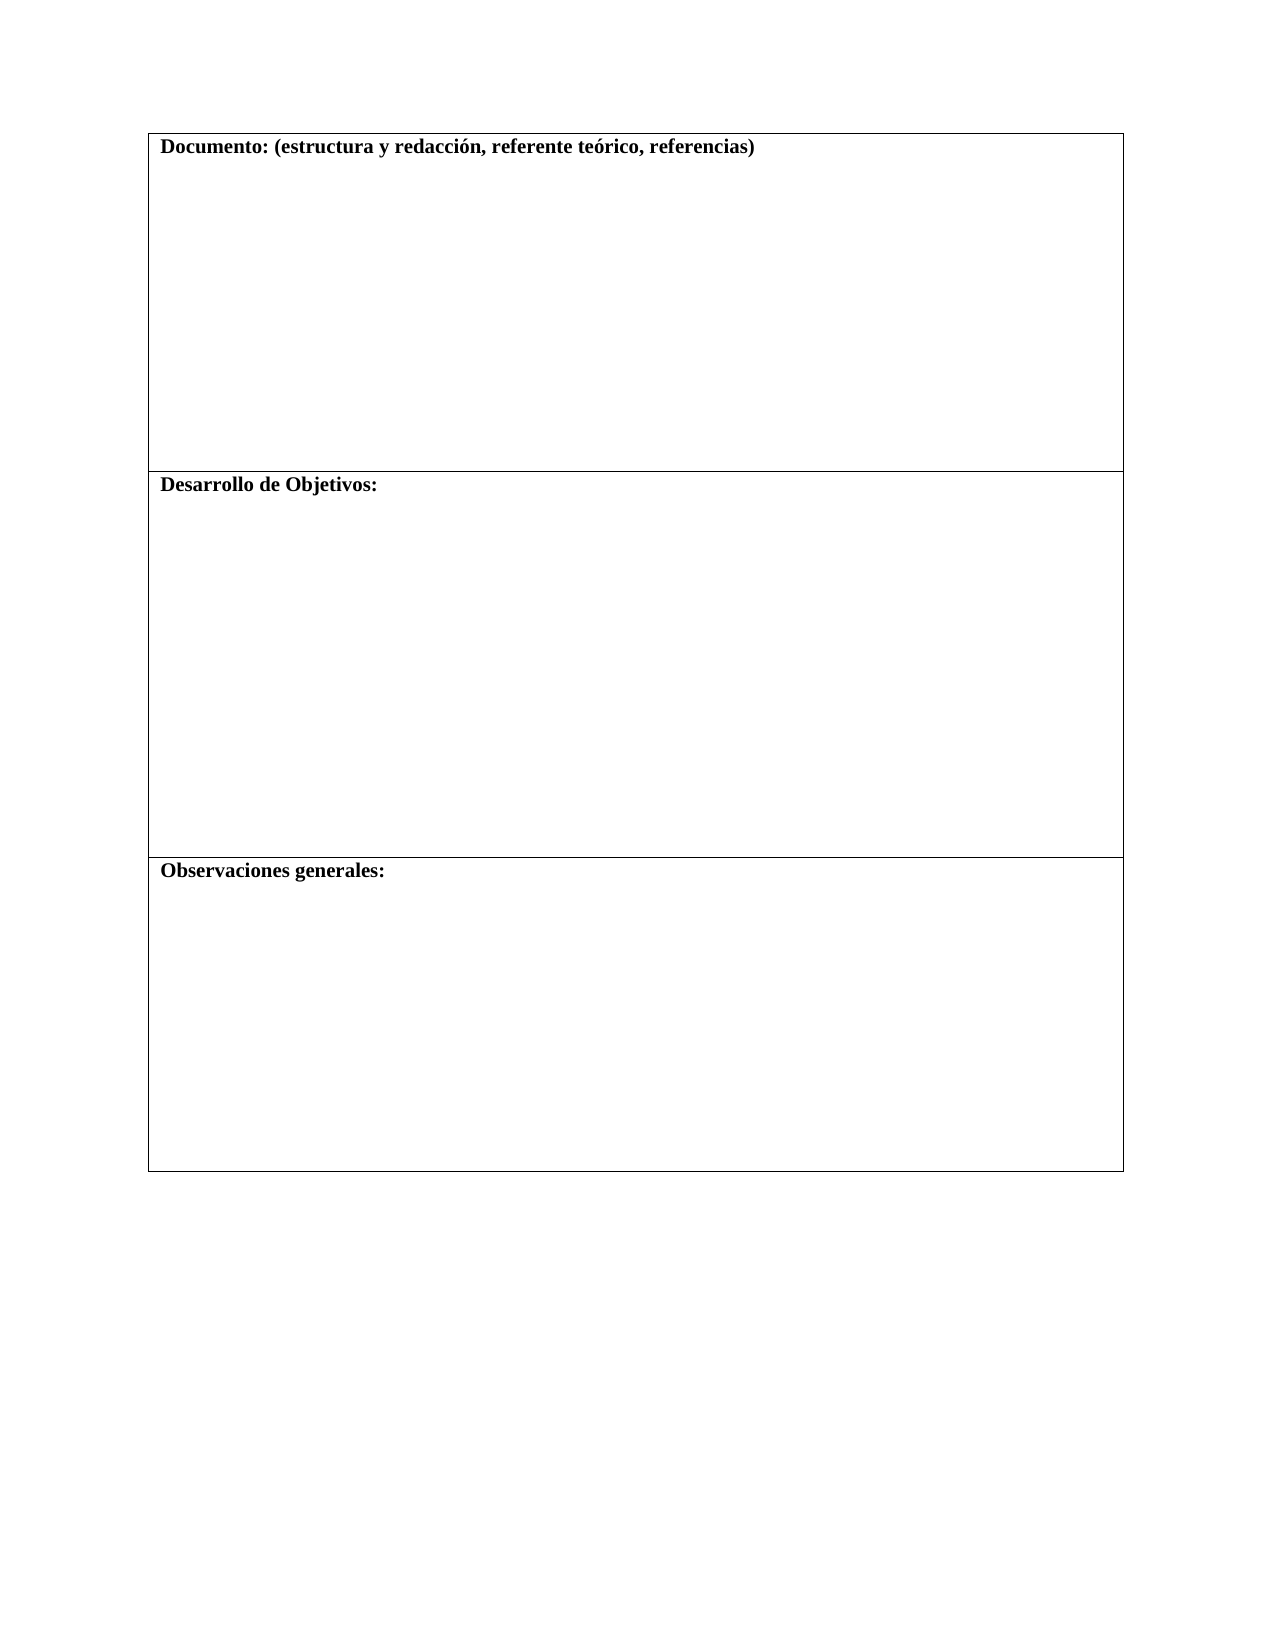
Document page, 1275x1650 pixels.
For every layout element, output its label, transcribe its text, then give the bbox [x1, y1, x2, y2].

table_cell Desarrollo de Objetivos: [149, 472, 1123, 857]
table_cell Observaciones generales: [149, 858, 1123, 1171]
table_cell Documento: (estructura y redacción, referente teórico, referencias) [149, 134, 1123, 471]
